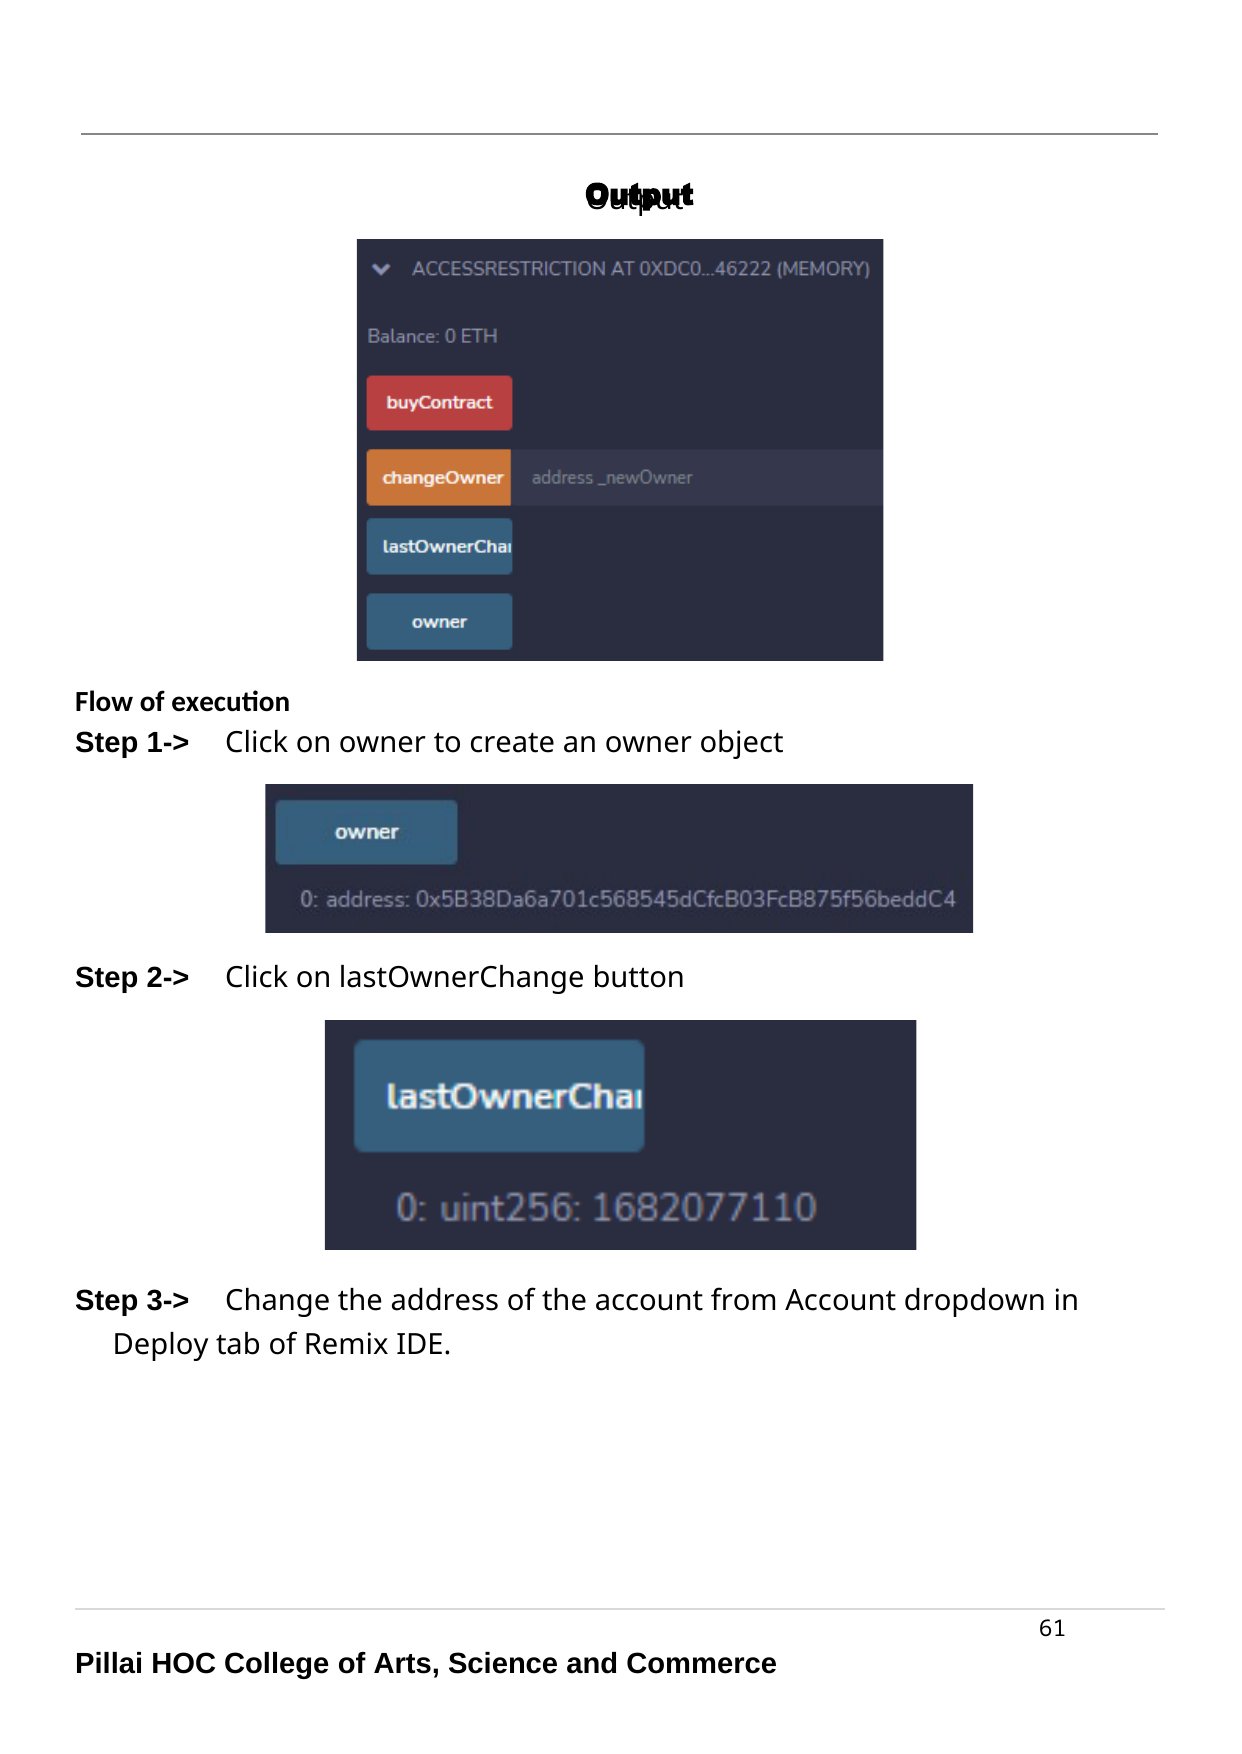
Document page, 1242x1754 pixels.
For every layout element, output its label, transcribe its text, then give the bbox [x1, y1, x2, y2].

picture [265, 784, 974, 933]
picture [356, 239, 884, 661]
picture [324, 1020, 917, 1250]
subtitle Flow of execution [75, 683, 1185, 718]
subtitle Step 1-> Click on owner to create an owner object [75, 721, 1185, 761]
